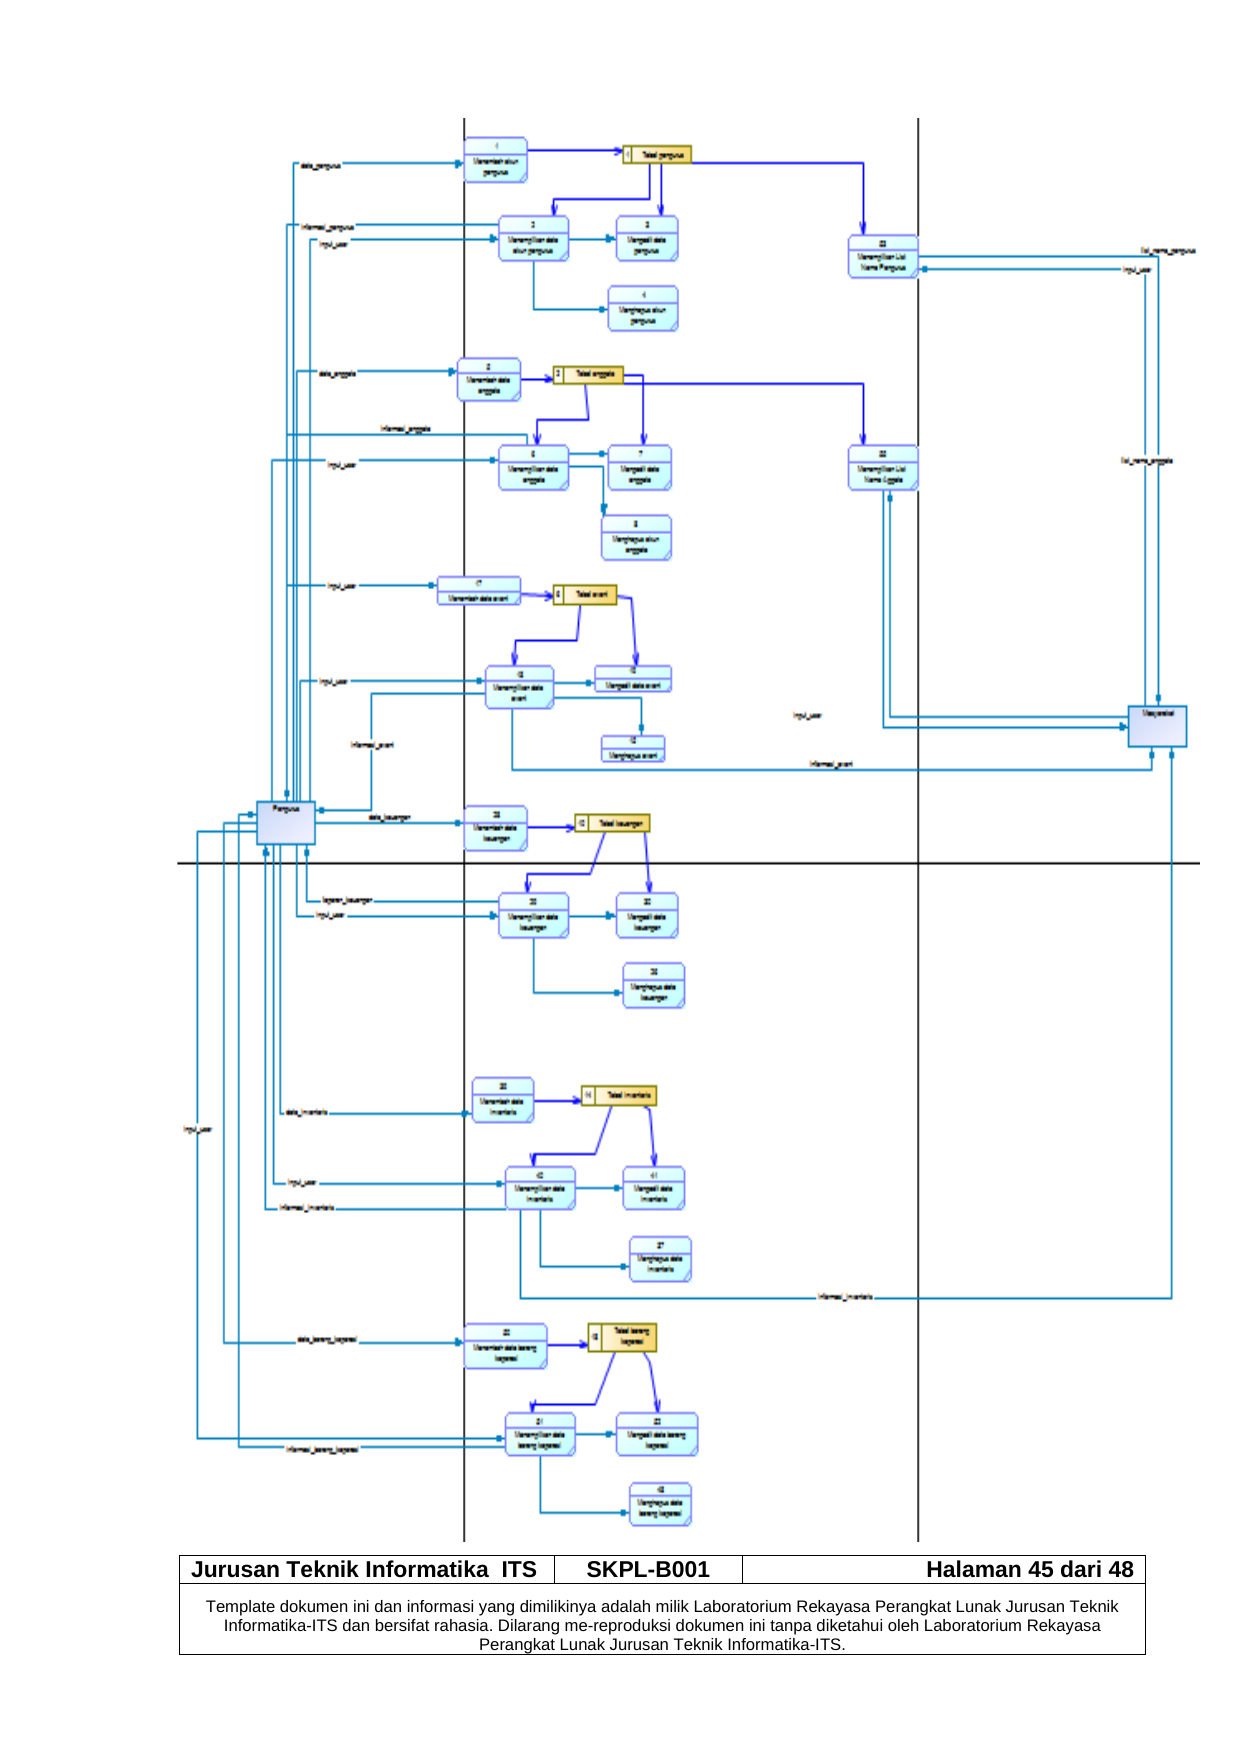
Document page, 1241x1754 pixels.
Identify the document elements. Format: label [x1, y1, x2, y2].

picture [177, 118, 1200, 1542]
